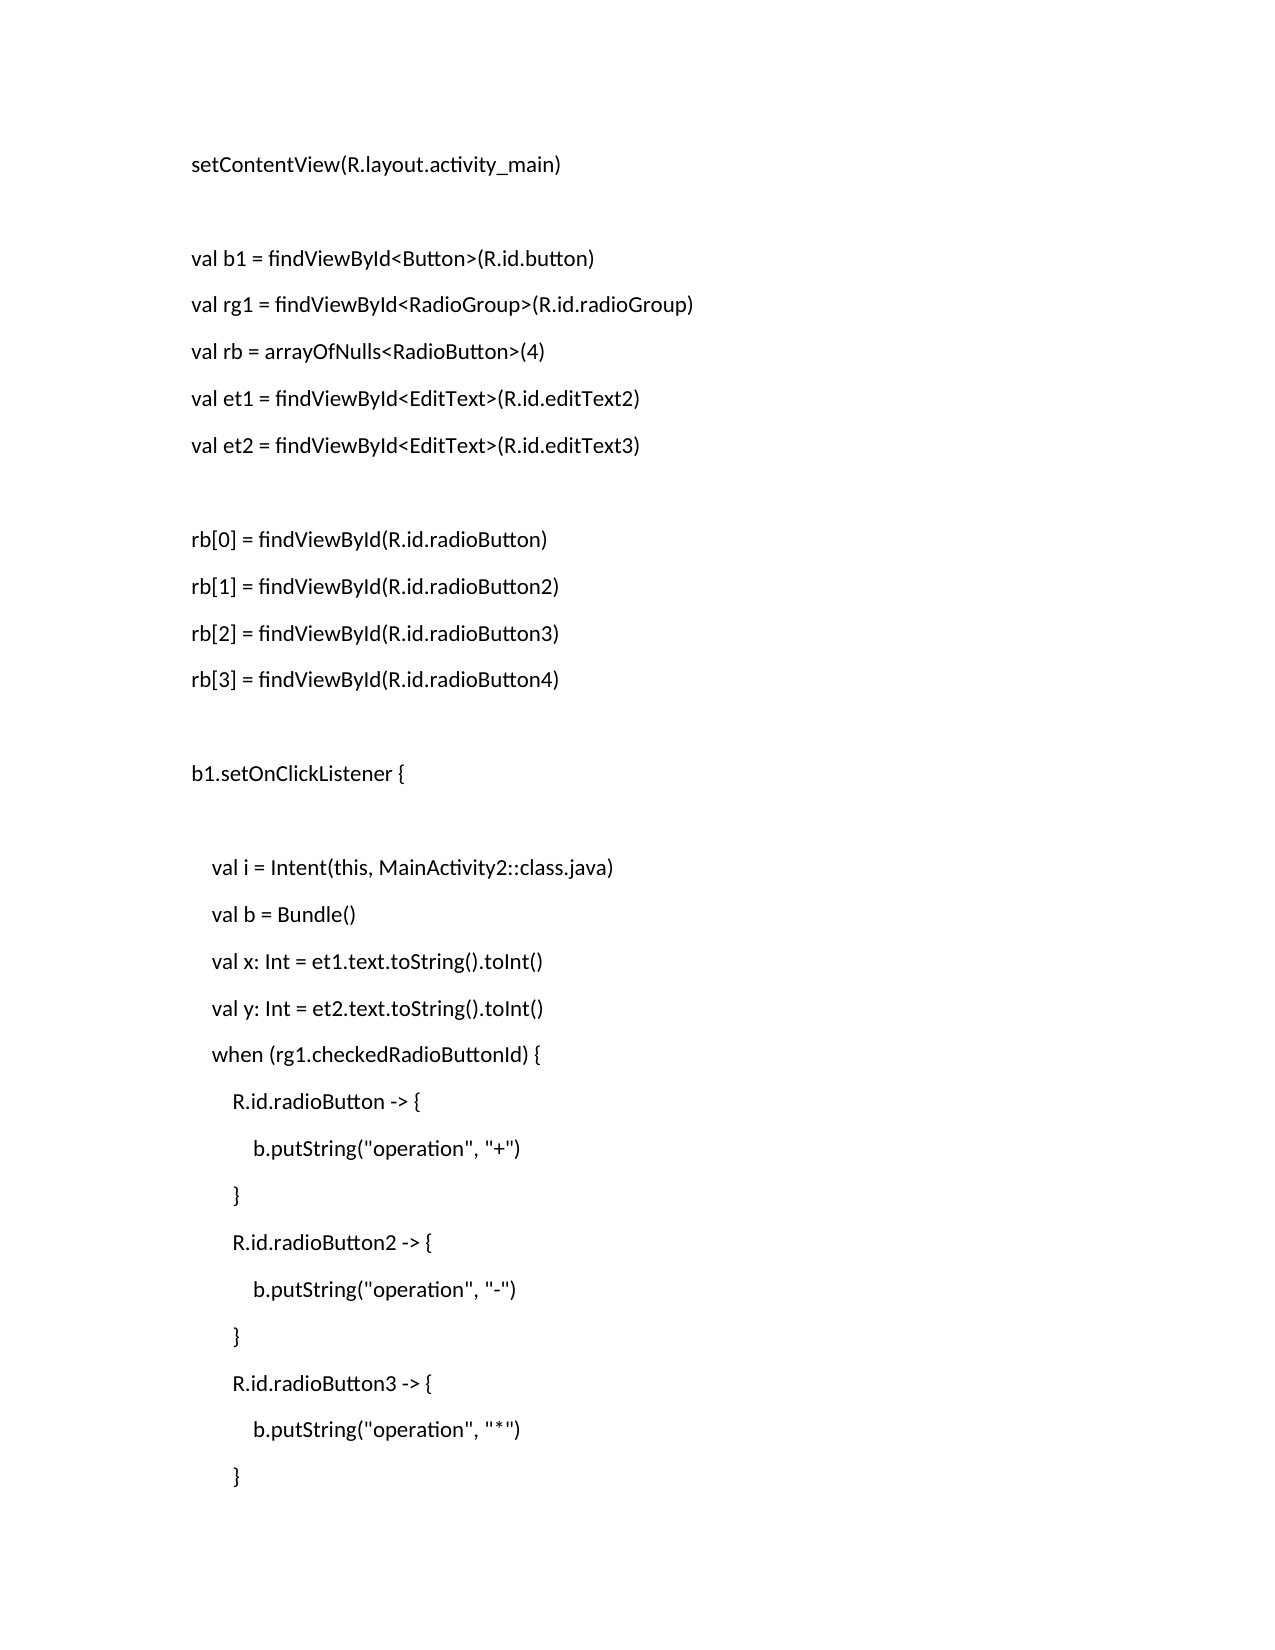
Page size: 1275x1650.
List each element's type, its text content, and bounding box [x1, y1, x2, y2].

text b.putString("operation", "*") [150, 1416, 1125, 1444]
text } [150, 1322, 1125, 1350]
text val rb = arrayOfNulls<RadioButton>(4) [150, 337, 1125, 366]
text b1.setOnClickListener { [150, 759, 1125, 787]
text val x: Int = et1.text.toString().toInt() [150, 947, 1125, 975]
text } [150, 1181, 1125, 1209]
text val b1 = findViewById<Button>(R.id.button) [150, 244, 1125, 272]
text setContentView(R.layout.activity_main) [150, 150, 1125, 178]
text rb[1] = findViewById(R.id.radioButton2) [150, 572, 1125, 600]
text rb[0] = findViewById(R.id.radioButton) [150, 525, 1125, 553]
text val i = Intent(this, MainActivity2::class.java) [150, 853, 1125, 881]
text val y: Int = et2.text.toString().toInt() [150, 994, 1125, 1022]
text val et1 = findViewById<EditText>(R.id.editText2) [150, 384, 1125, 412]
text R.id.radioButton3 -> { [150, 1369, 1125, 1397]
text R.id.radioButton -> { [150, 1087, 1125, 1116]
text } [150, 1462, 1125, 1491]
text b.putString("operation", "-") [150, 1275, 1125, 1303]
text val b = Bundle() [150, 900, 1125, 928]
text when (rg1.checkedRadioButtonId) { [150, 1041, 1125, 1069]
text b.putString("operation", "+") [150, 1134, 1125, 1162]
text val rg1 = findViewById<RadioGroup>(R.id.radioGroup) [150, 291, 1125, 319]
text val et2 = findViewById<EditText>(R.id.editText3) [150, 431, 1125, 459]
text R.id.radioButton2 -> { [150, 1228, 1125, 1256]
text rb[3] = findViewById(R.id.radioButton4) [150, 666, 1125, 694]
text rb[2] = findViewById(R.id.radioButton3) [150, 619, 1125, 647]
